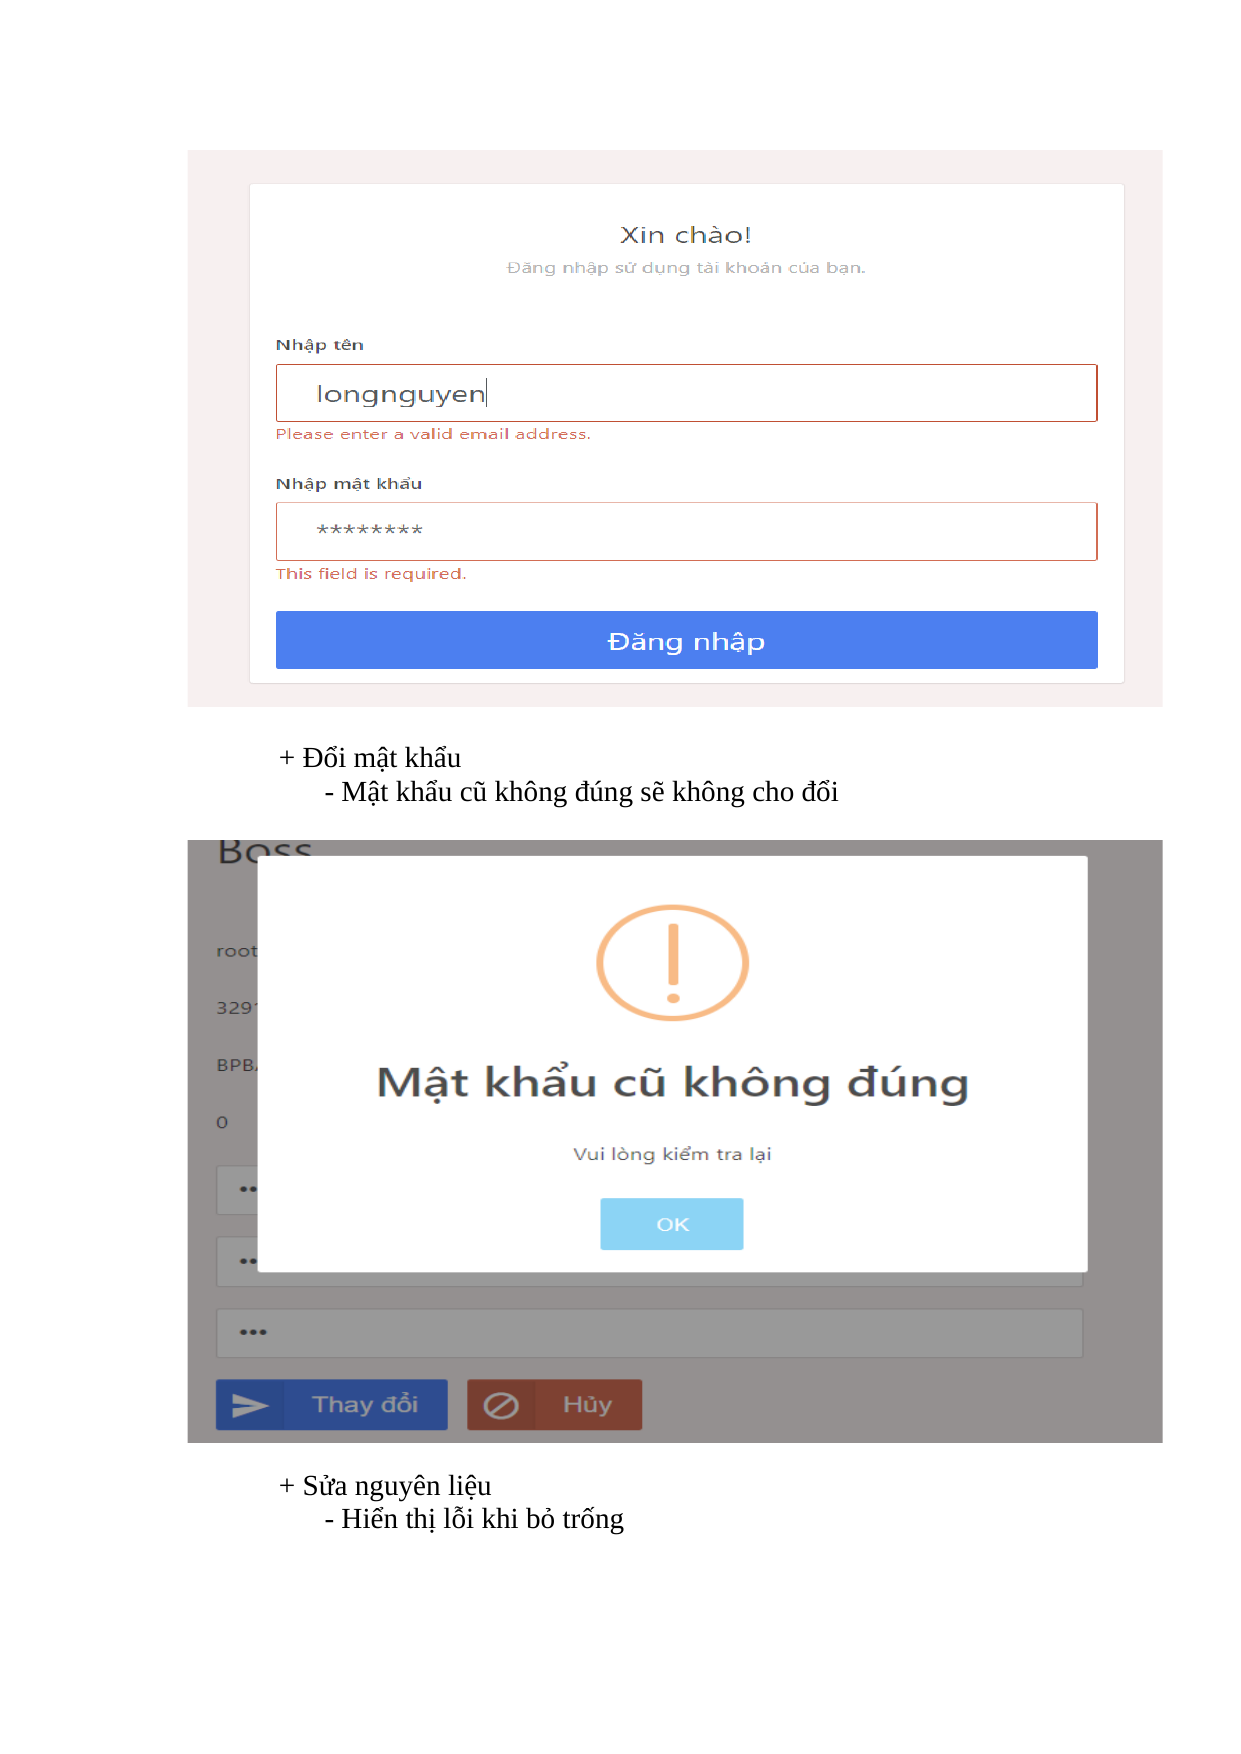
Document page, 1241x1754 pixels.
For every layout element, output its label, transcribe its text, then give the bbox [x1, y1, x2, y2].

text - Hiển thị lỗi khi bỏ trống [187, 1502, 1053, 1535]
picture [187, 150, 1163, 707]
text + Sửa nguyên liệu [187, 1468, 1053, 1502]
text + Đổi mật khẩu [187, 740, 1053, 774]
picture [187, 840, 1163, 1443]
text - Mật khẩu cũ không đúng sẽ không cho đổi [187, 774, 1053, 807]
